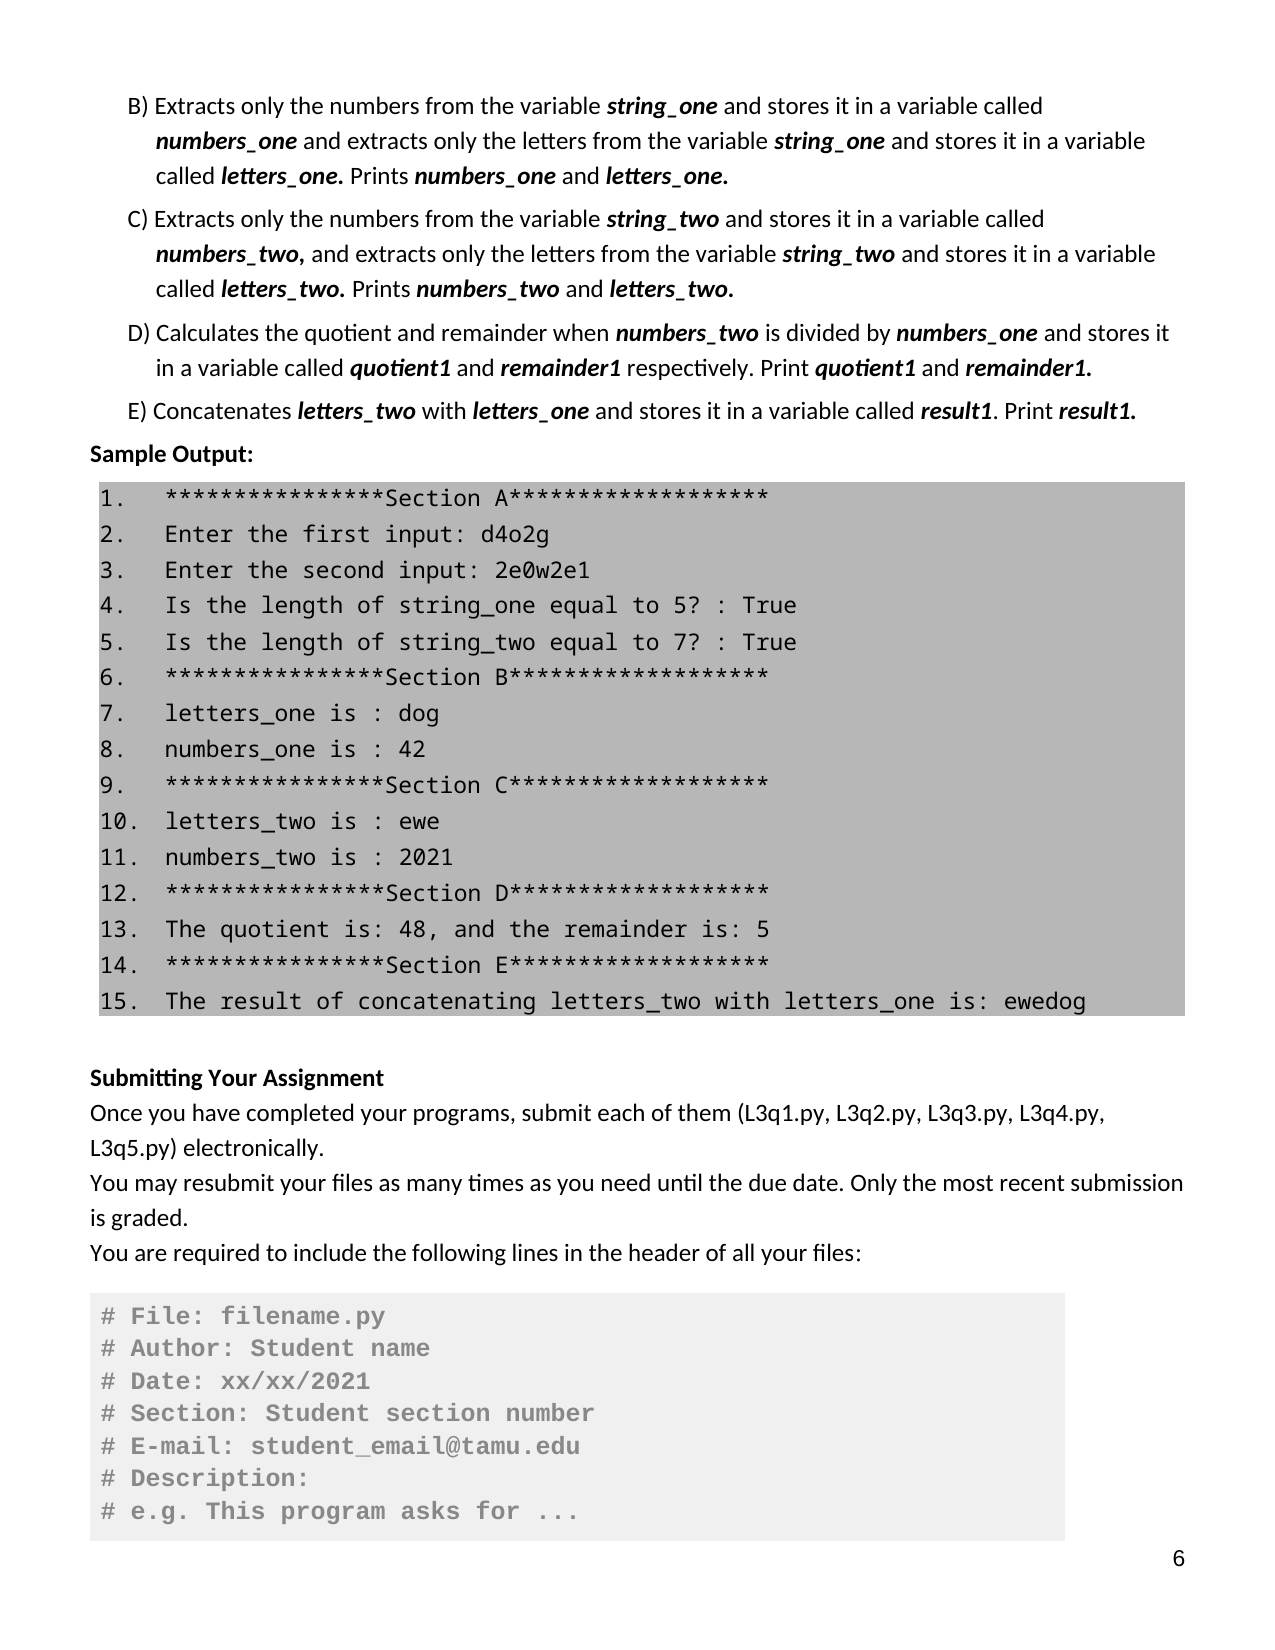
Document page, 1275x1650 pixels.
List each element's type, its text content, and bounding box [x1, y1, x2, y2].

list Is the length of string_one equal to 5? : True [99, 589, 1185, 621]
list ****************Section A******************* [99, 482, 1185, 513]
list ****************Section E******************* [99, 949, 1185, 980]
list ****************Section D******************* [99, 877, 1185, 908]
text Once you have completed your programs, submit each of them (L3q1.py, L3q2.py, L3q3.py, L3q4.py, L3q5.py) electronically. [90, 1097, 1185, 1163]
list letters_one is : dog [99, 697, 1185, 728]
text You may resubmit your files as many times as you need until the due date. Only the most recent submission is graded. [90, 1167, 1185, 1233]
list numbers_one is : 42 [99, 733, 1185, 764]
list Enter the first input: d4o2g [99, 518, 1185, 549]
text D) Calculates the quotient and remainder when numbers_two is divided by numbers_one and stores it in a variable called quotient1 and remainder1 respectively. Print quotient1 and remainder1. [127, 317, 1185, 382]
list ****************Section C******************* [99, 769, 1185, 800]
list ****************Section B******************* [99, 661, 1185, 693]
list Is the length of string_two equal to 7? : True [99, 625, 1185, 657]
list letters_two is : ewe [99, 805, 1185, 836]
table_header # File: filename.py # Author: Student name # Date: xx/xx/2021 # Section: Student section number # E-mail: student_email@tamu.edu # Description: # e.g. This program asks for ... [90, 1293, 1065, 1541]
text E) Concatenates letters_two with letters_one and stores it in a variable called result1. Print result1. [127, 395, 1185, 426]
text Sample Output: [90, 438, 1185, 469]
text B) Extracts only the numbers from the variable string_one and stores it in a variable called numbers_one and extracts only the letters from the variable string_one and stores it in a variable called letters_one. Prints numbers_one and letters_one. [127, 90, 1185, 191]
text C) Extracts only the numbers from the variable string_two and stores it in a variable called numbers_two, and extracts only the letters from the variable string_two and stores it in a variable called letters_two. Prints numbers_two and letters_two. [127, 203, 1185, 304]
text You are required to include the following lines in the header of all your files: [90, 1237, 1185, 1268]
list numbers_two is : 2021 [99, 841, 1185, 872]
list The result of concatenating letters_two with letters_one is: ewedog [99, 985, 1185, 1016]
list Enter the second input: 2e0w2e1 [99, 553, 1185, 585]
list The quotient is: 48, and the remainder is: 5 [99, 913, 1185, 944]
text Submitting Your Assignment [90, 1062, 1185, 1093]
